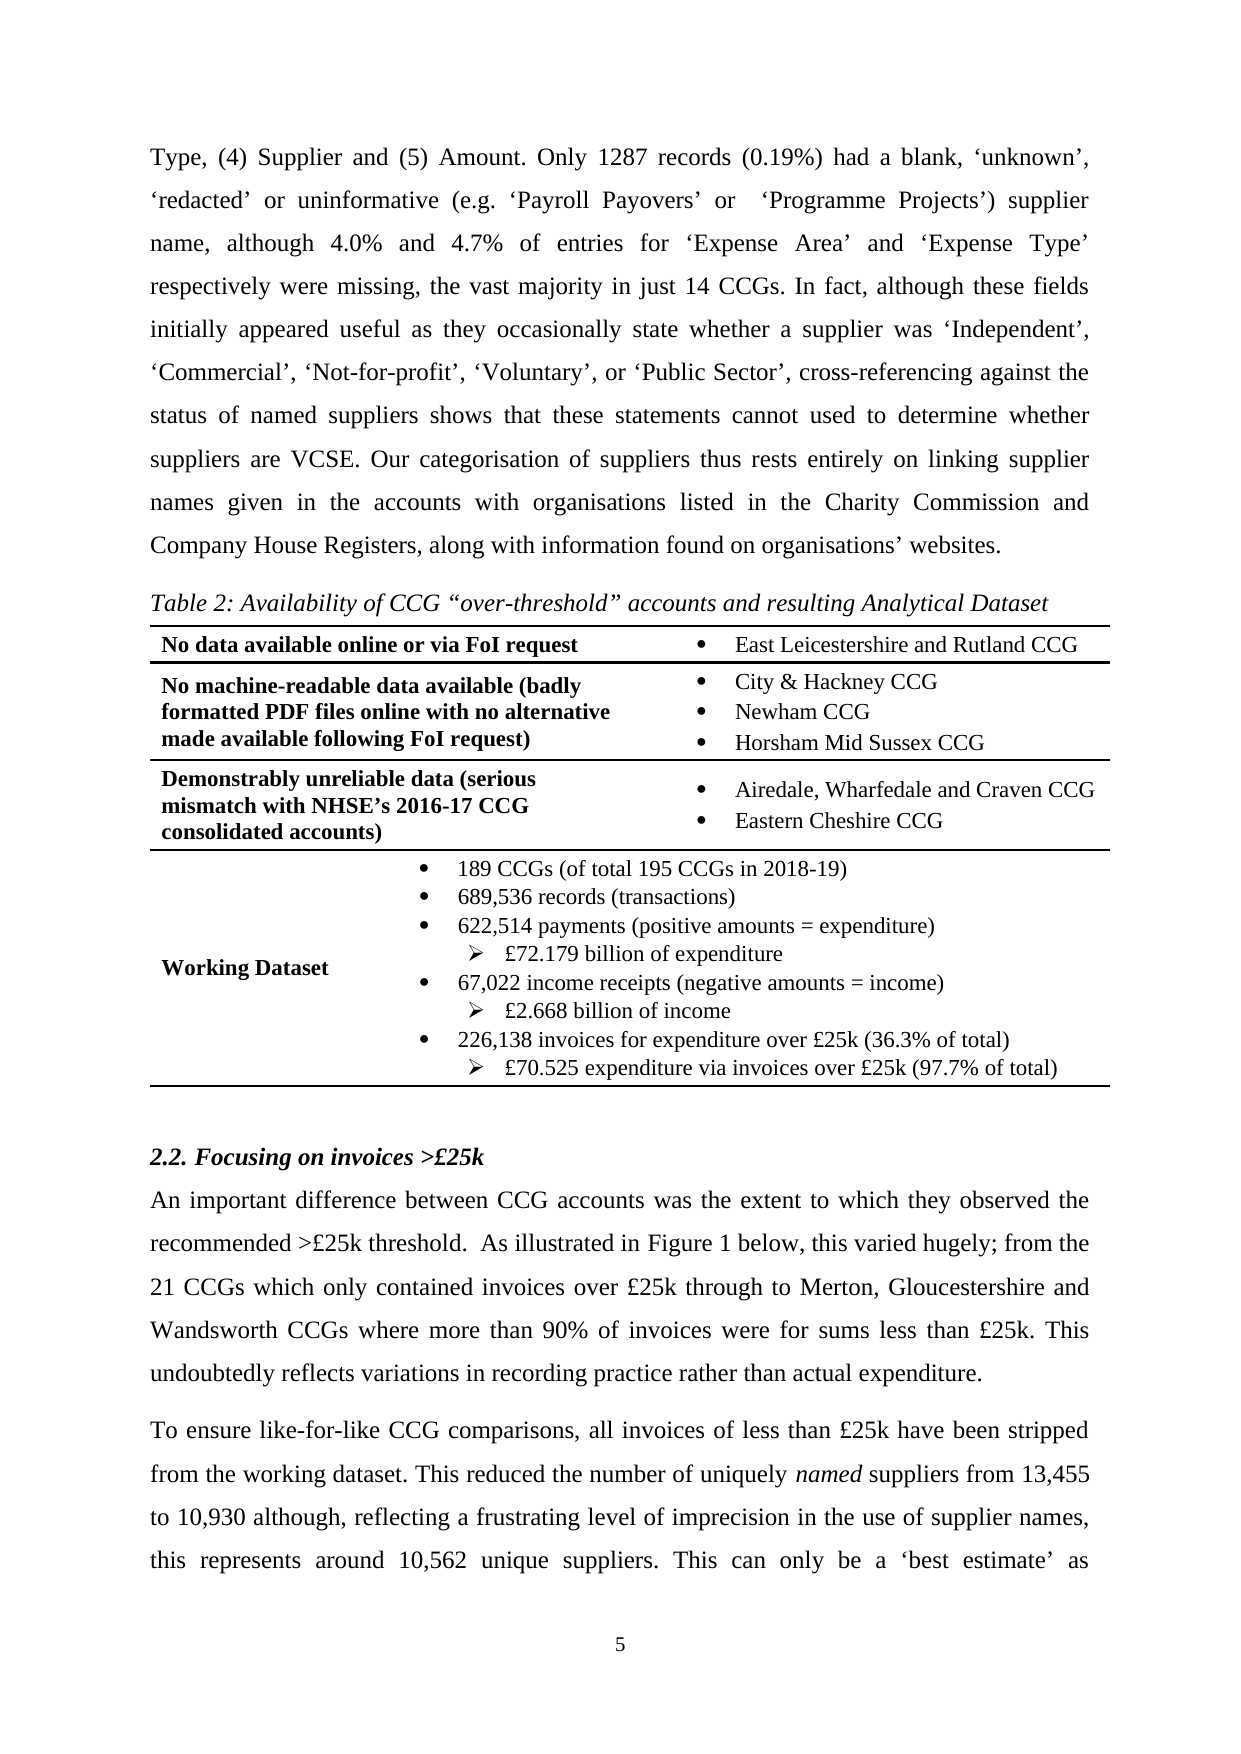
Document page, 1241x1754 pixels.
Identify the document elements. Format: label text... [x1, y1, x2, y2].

subtitle Focusing on invoices >£25k [150, 1142, 1090, 1171]
table_cell Working Dataset [150, 851, 371, 1084]
table_cell City & Hackney CCG Newham CCG Horsham Mid Sussex CCG [649, 664, 1110, 759]
table_header East Leicestershire and Rutland CCG [649, 627, 1110, 661]
table_header No data available online or via FoI request [150, 627, 648, 661]
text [150, 1416, 1090, 1574]
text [150, 142, 1090, 559]
table_cell Demonstrably unreliable data (serious mismatch with NHSE’s 2016-17 CCG consolidated accounts) [150, 761, 648, 849]
table_cell Airedale, Wharfedale and Craven CCG Eastern Cheshire CCG [649, 761, 1110, 849]
text An important difference between CCG accounts was the extent to which they observed the recommended >£25k threshold. As illustrated in Figure 1 below, this varied hugely; from the 21 CCGs which only contained invoices over £25k through to Merton, Gloucestershire and Wandsworth CCGs where more than 90% of invoices were for sums less than £25k. This undoubtedly reflects variations in recording practice rather than actual expenditure. [150, 1185, 1090, 1387]
table_cell 189 CCGs (of total 195 CCGs in 2018-19) 689,536 records (transactions) 622,514 payments (positive amounts = expenditure) £72.179 billion of expenditure 67,022 income receipts (negative amounts = income) £2.668 billion of income 226,138 invoices for expenditure over £25k (36.3% of total) £70.525 expenditure via invoices over £25k (97.7% of total) [371, 851, 1110, 1084]
table_cell No machine-readable data available (badly formatted PDF files online with no alternative made available following FoI request) [150, 664, 648, 759]
